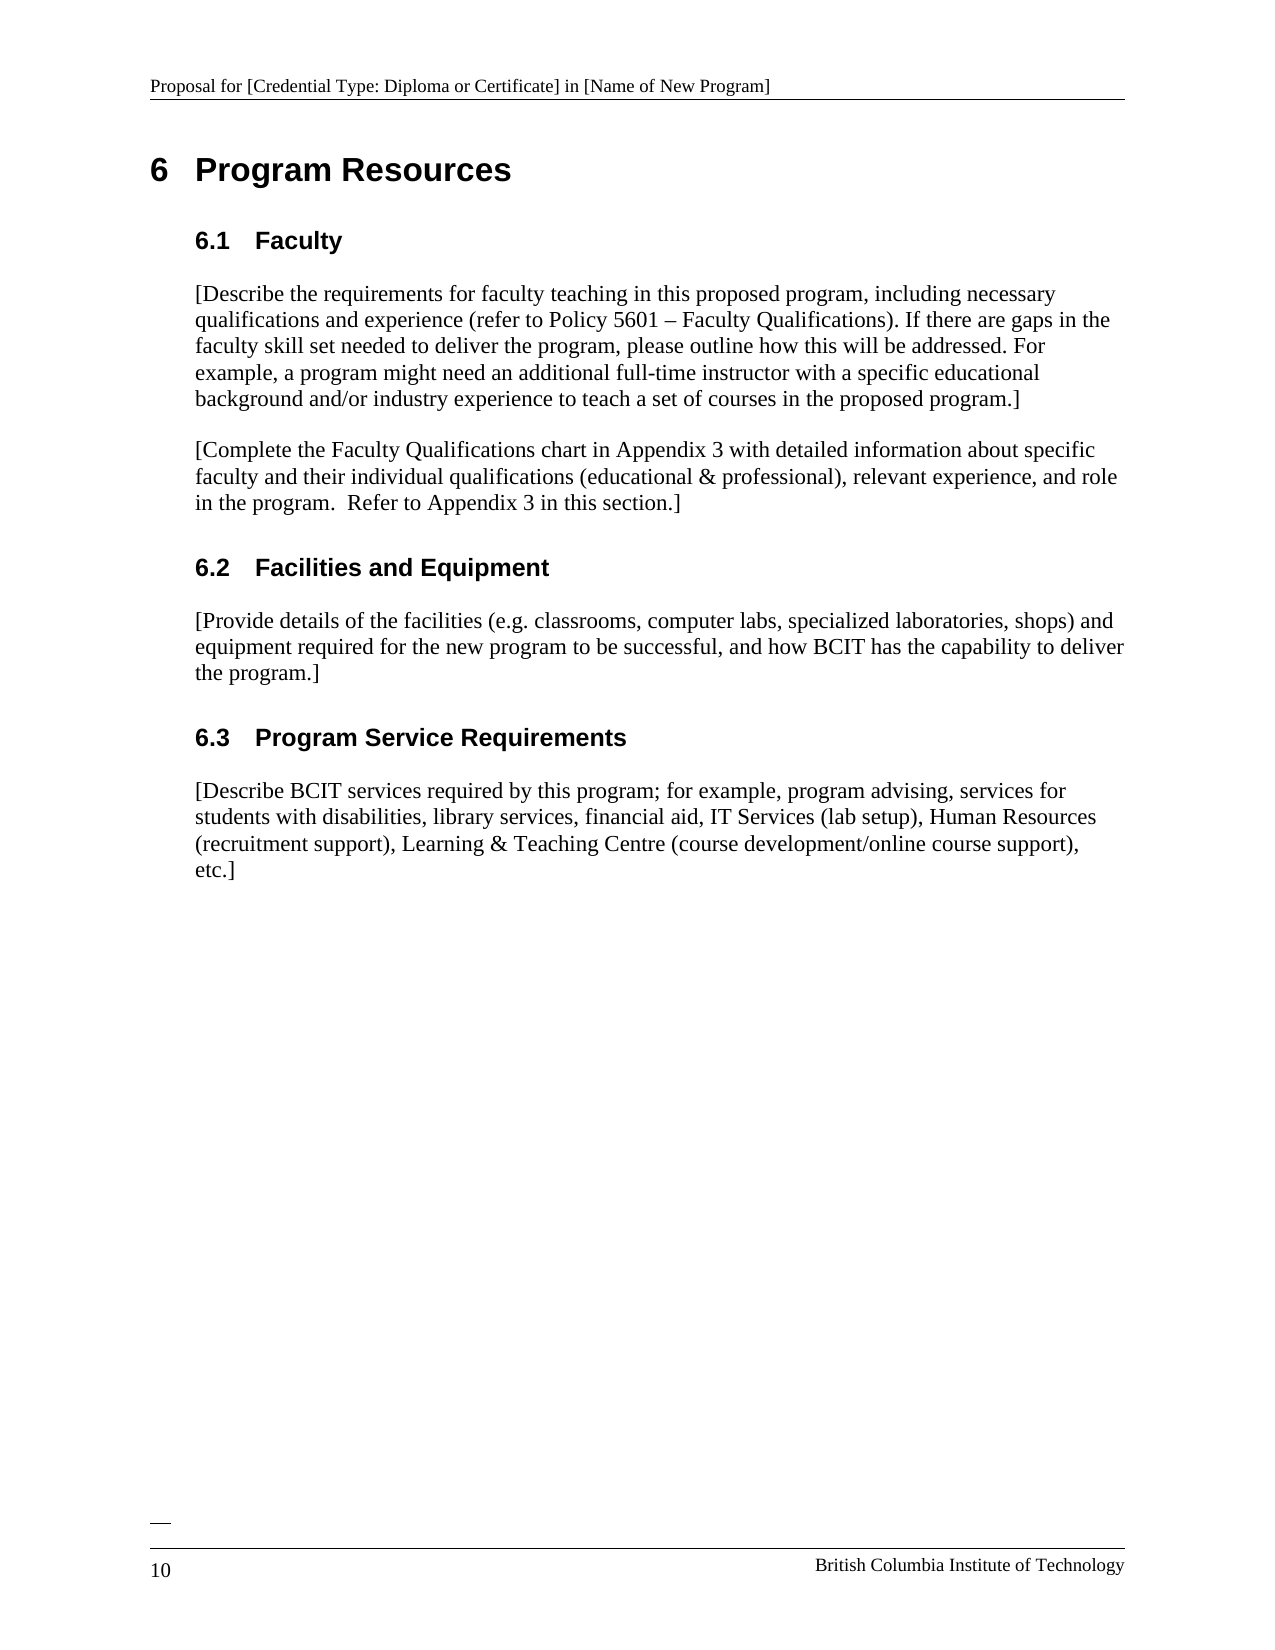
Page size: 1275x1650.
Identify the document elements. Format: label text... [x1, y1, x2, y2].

subtitle Program Service Requirements [195, 723, 1125, 752]
text [Complete the Faculty Qualifications chart in Appendix 3 with detailed information about specific faculty and their individual qualifications (educational & professional), relevant experience, and role in the program. Refer to Appendix 3 in this section.] [195, 436, 1125, 516]
text [Describe the requirements for faculty teaching in this proposed program, including necessary qualifications and experience (refer to Policy 5601 – Faculty Qualifications). If there are gaps in the faculty skill set needed to deliver the program, please outline how this will be addressed. For example, a program might need an additional full-time instructor with a specific educational background and/or industry experience to teach a set of courses in the proposed program.] [195, 280, 1125, 411]
subtitle Facilities and Equipment [195, 553, 1125, 582]
text [Describe BCIT services required by this program; for example, program advising, services for students with disabilities, library services, financial aid, IT Services (lab setup), Human Resources (recruitment support), Learning & Teaching Centre (course development/online course support), etc.] [195, 777, 1125, 882]
subtitle Faculty [195, 226, 1125, 255]
text [Provide details of the facilities (e.g. classrooms, computer labs, specialized laboratories, shops) and equipment required for the new program to be successful, and how BCIT has the capability to deliver the program.] [195, 607, 1125, 686]
subtitle Program Resources [150, 150, 1125, 188]
